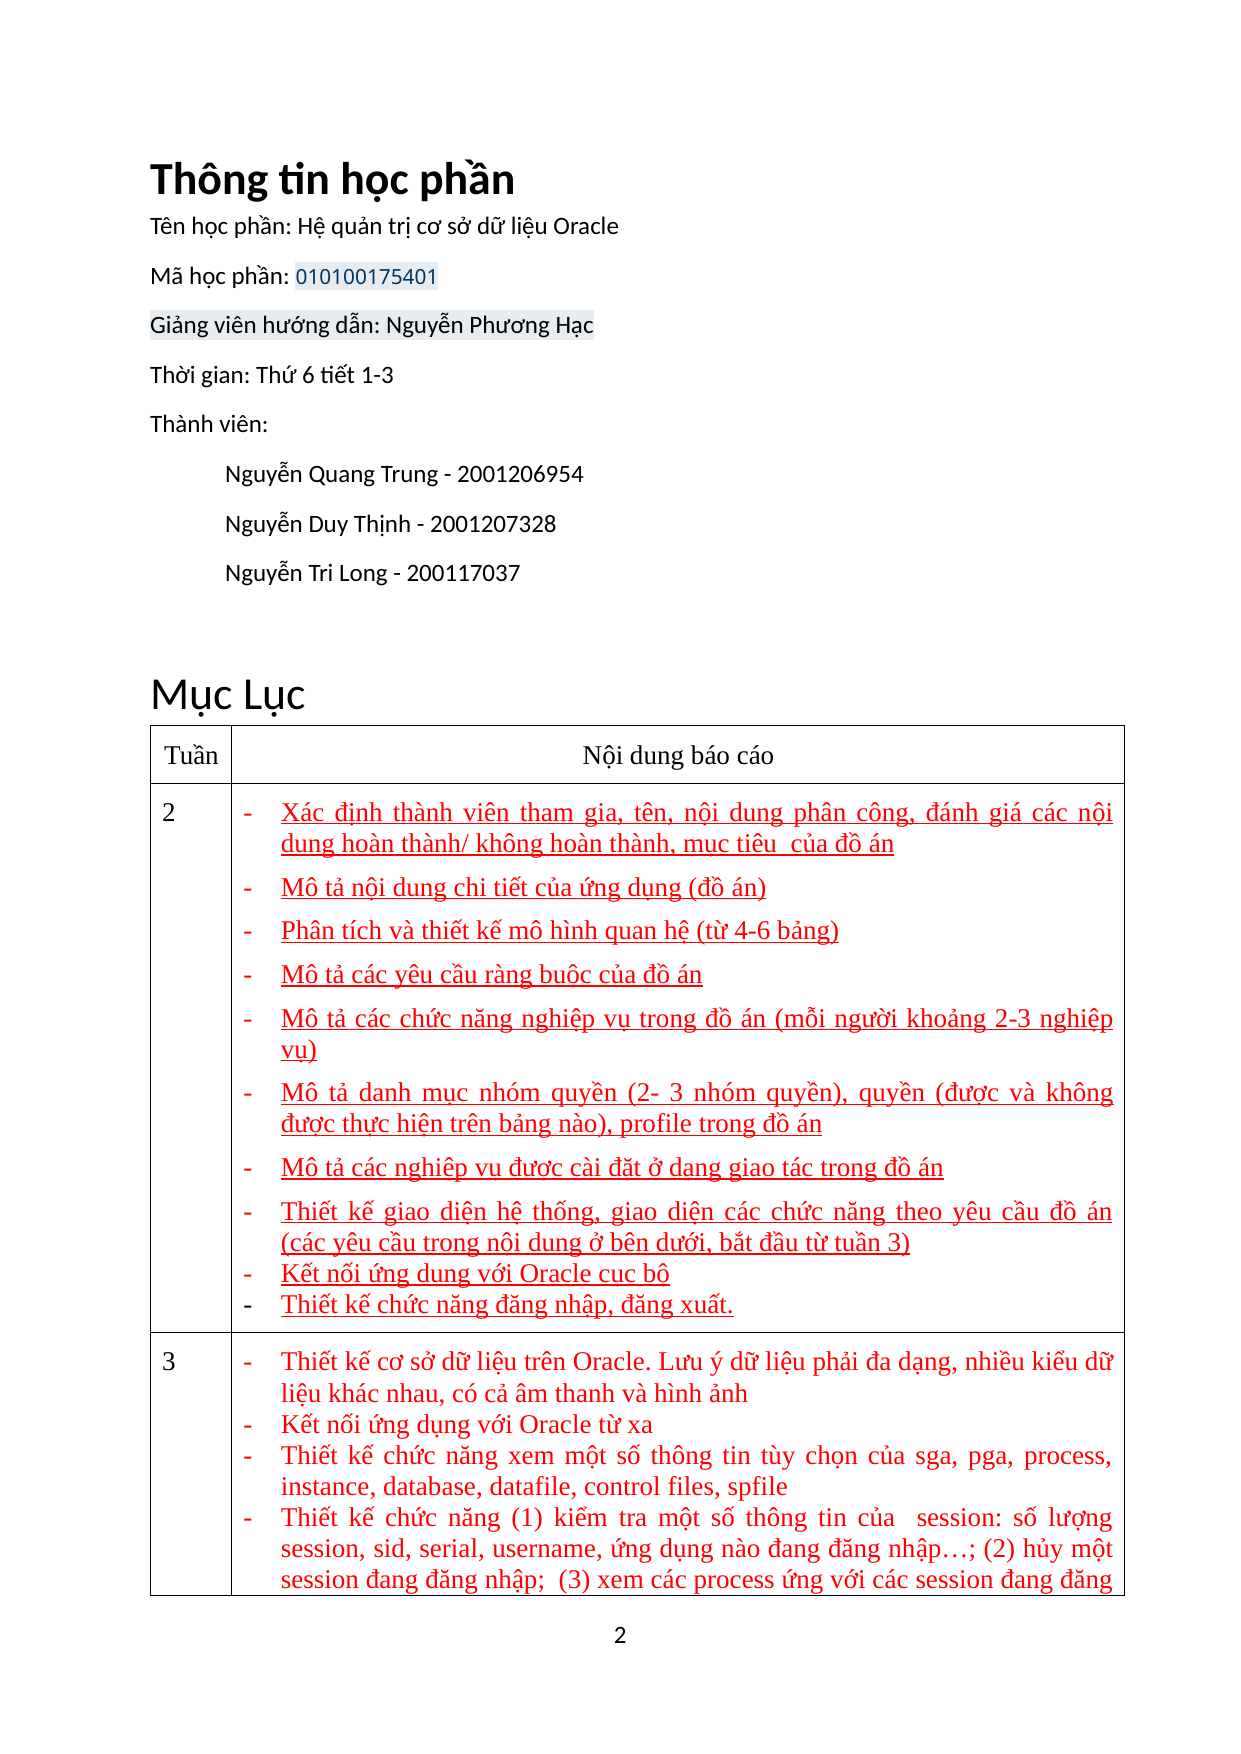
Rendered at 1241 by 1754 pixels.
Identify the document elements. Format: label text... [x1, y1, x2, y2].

text Thành viên: [150, 409, 1090, 439]
table_header Nội dung báo cáo [232, 726, 1124, 782]
subtitle Mục Lục [150, 665, 1090, 721]
text Tên học phần: Hệ quản trị cơ sở dữ liệu Oracle [150, 210, 1090, 241]
subtitle Thông tin học phần [150, 150, 1090, 206]
text Thời gian: Thứ 6 tiết 1-3 [150, 359, 1090, 389]
table_cell 2 [151, 784, 231, 1332]
table_header Tuần [151, 726, 231, 782]
text Giảng viên hướng dẫn: Nguyễn Phương Hạc [150, 309, 1090, 340]
text Mã học phần: 010100175401 [150, 260, 1090, 290]
text Nguyễn Duy Thịnh - 2001207328 [225, 508, 1090, 538]
table_cell Xác định thành viên tham gia, tên, nội dung phân công, đánh giá các nội dung hoàn thành/ không hoàn thành, mục tiêu của đồ án Mô tả nội dung chi tiết của ứng dụng (đồ án) Phân tích và thiết kế mô hình quan hệ (từ 4-6 bảng) Mô tả các yêu cầu ràng buộc của đồ án Mô tả các chức năng nghiệp vụ trong đồ án (mỗi người khoảng 2-3 nghiệp vụ) Mô tả danh mục nhóm quyền (2- 3 nhóm quyền), quyền (được và không được thực hiện trên bảng nào), profile trong đồ án Mô tả các nghiệp vụ được cài đặt ở dạng giao tác trong đồ án Thiết kế giao diện hệ thống, giao diện các chức năng theo yêu cầu đồ án (các yêu cầu trong nội dung ở bên dưới, bắt đầu từ tuần 3) Kết nối ứng dụng với Oracle cục bộ Thiết kế chức năng đăng nhập, đăng xuất. [232, 784, 1124, 1332]
text Nguyễn Quang Trung - 2001206954 [225, 458, 1090, 489]
text Nguyễn Tri Long - 200117037 [225, 557, 1090, 588]
table_cell 3 [151, 1333, 231, 1595]
